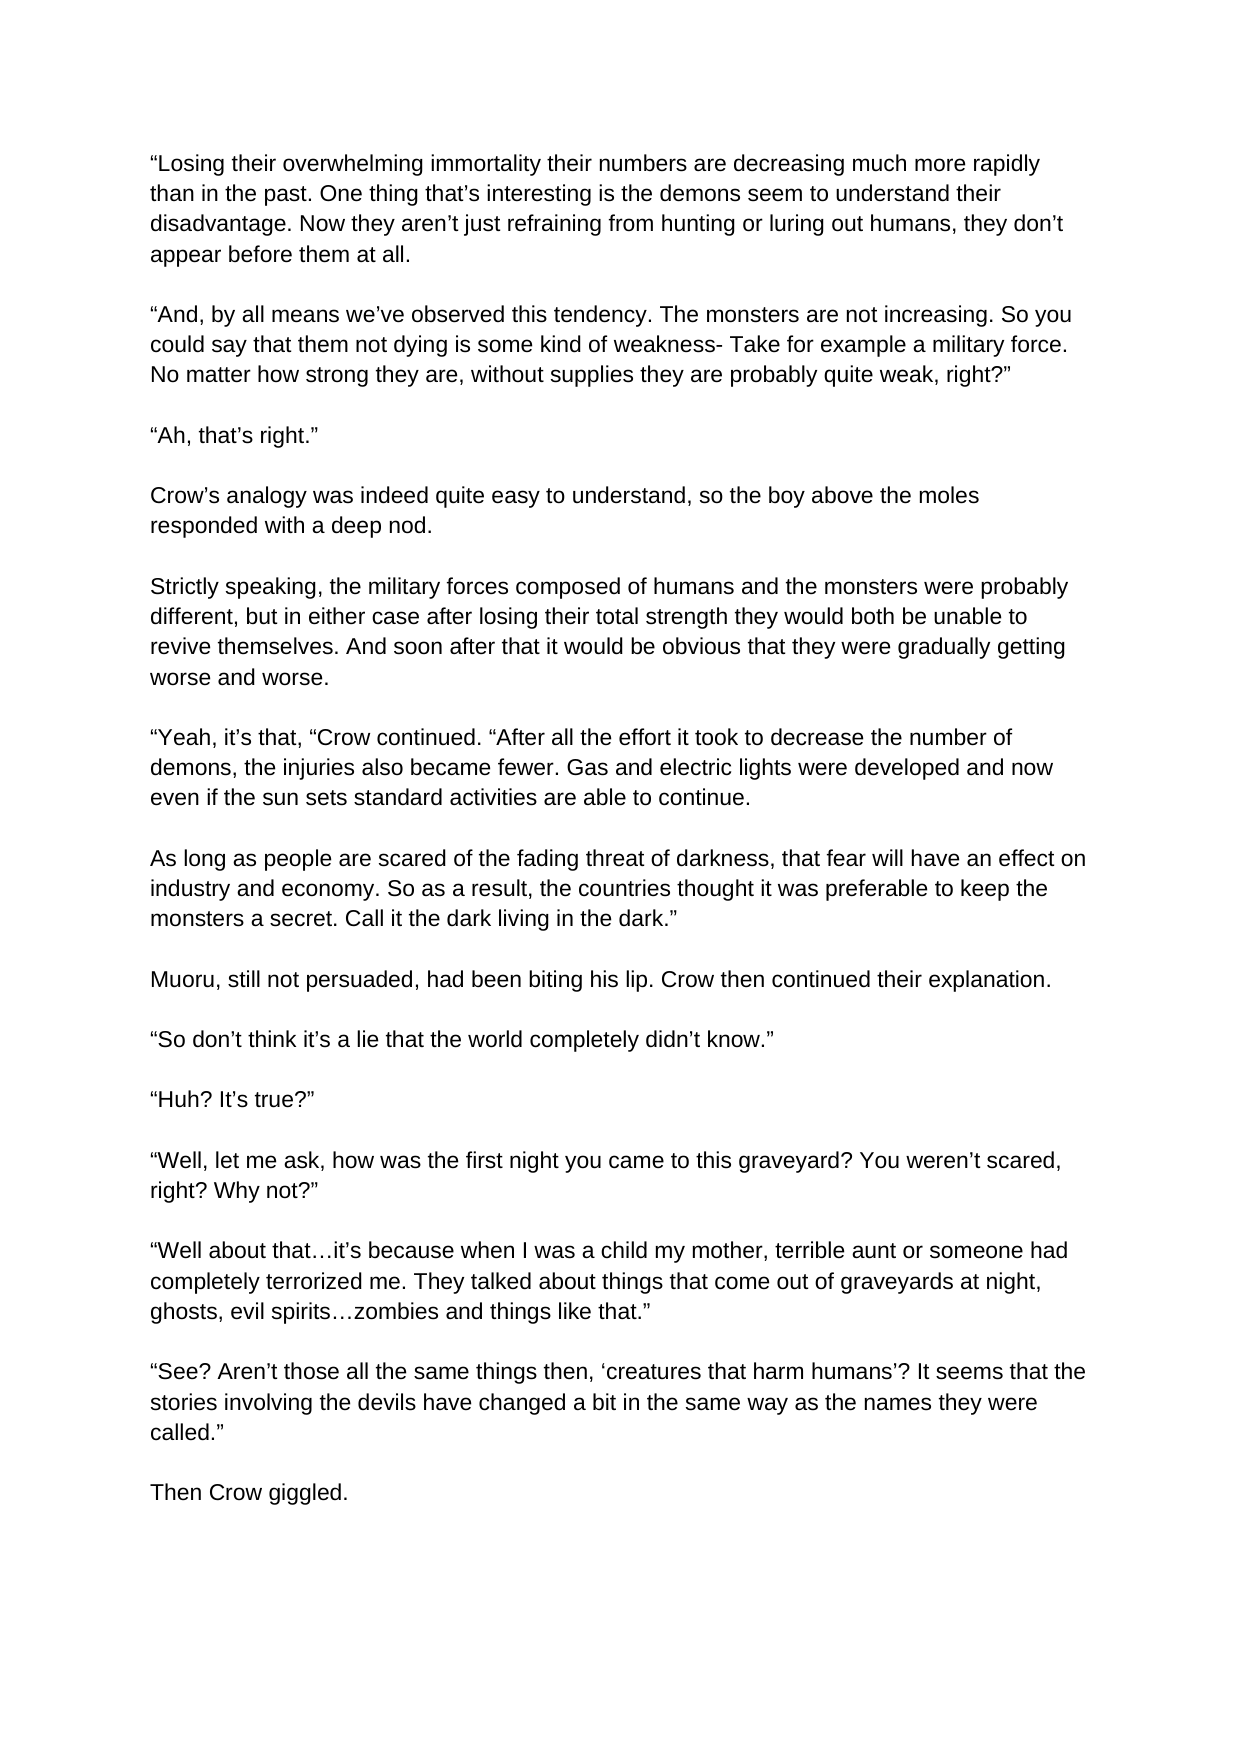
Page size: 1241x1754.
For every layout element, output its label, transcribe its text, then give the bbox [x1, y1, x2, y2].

text Muoru, still not persuaded, had been biting his lip. Crow then continued their explanation. [150, 966, 1090, 992]
text “So don’t think it’s a lie that the world completely didn’t know.” [150, 1026, 1090, 1052]
text “Losing their overwhelming immortality their numbers are decreasing much more rapidly than in the past. One thing that’s interesting is the demons seem to understand their disadvantage. Now they aren’t just refraining from hunting or luring out humans, they don’t appear before them at all. [150, 150, 1090, 267]
text “Yeah, it’s that, “Crow continued. “After all the effort it took to decrease the number of demons, the injuries also became fewer. Gas and electric lights were developed and now even if the sun sets standard activities are able to continue. [150, 724, 1090, 811]
text “Ah, that’s right.” [150, 422, 1090, 448]
text “Well about that…it’s because when I was a child my mother, terrible aunt or someone had completely terrorized me. They talked about things that come out of graveyards at night, ghosts, evil spirits…zombies and things like that.” [150, 1237, 1090, 1324]
text “And, by all means we’ve observed this tendency. The monsters are not increasing. So you could say that them not dying is some kind of weakness- Take for example a military force. No matter how strong they are, without supplies they are probably quite weak, right?” [150, 301, 1090, 388]
text Crow’s analogy was indeed quite easy to understand, so the boy above the moles responded with a deep nod. [150, 482, 1090, 539]
text “Huh? It’s true?” [150, 1086, 1090, 1113]
text Strictly speaking, the military forces composed of humans and the monsters were probably different, but in either case after losing their total strength they would both be unable to revive themselves. And soon after that it would be obvious that they were gradually getting worse and worse. [150, 573, 1090, 690]
text As long as people are scared of the fading threat of darkness, that fear will have an effect on industry and economy. So as a result, the countries thought it was preferable to keep the monsters a secret. Call it the dark living in the dark.” [150, 845, 1090, 932]
text Then Crow giggled. [150, 1479, 1090, 1506]
text “See? Aren’t those all the same things then, ‘creatures that harm humans’? It seems that the stories involving the devils have changed a bit in the same way as the names they were called.” [150, 1358, 1090, 1445]
text “Well, let me ask, how was the first night you came to this graveyard? You weren’t scared, right? Why not?” [150, 1147, 1090, 1203]
